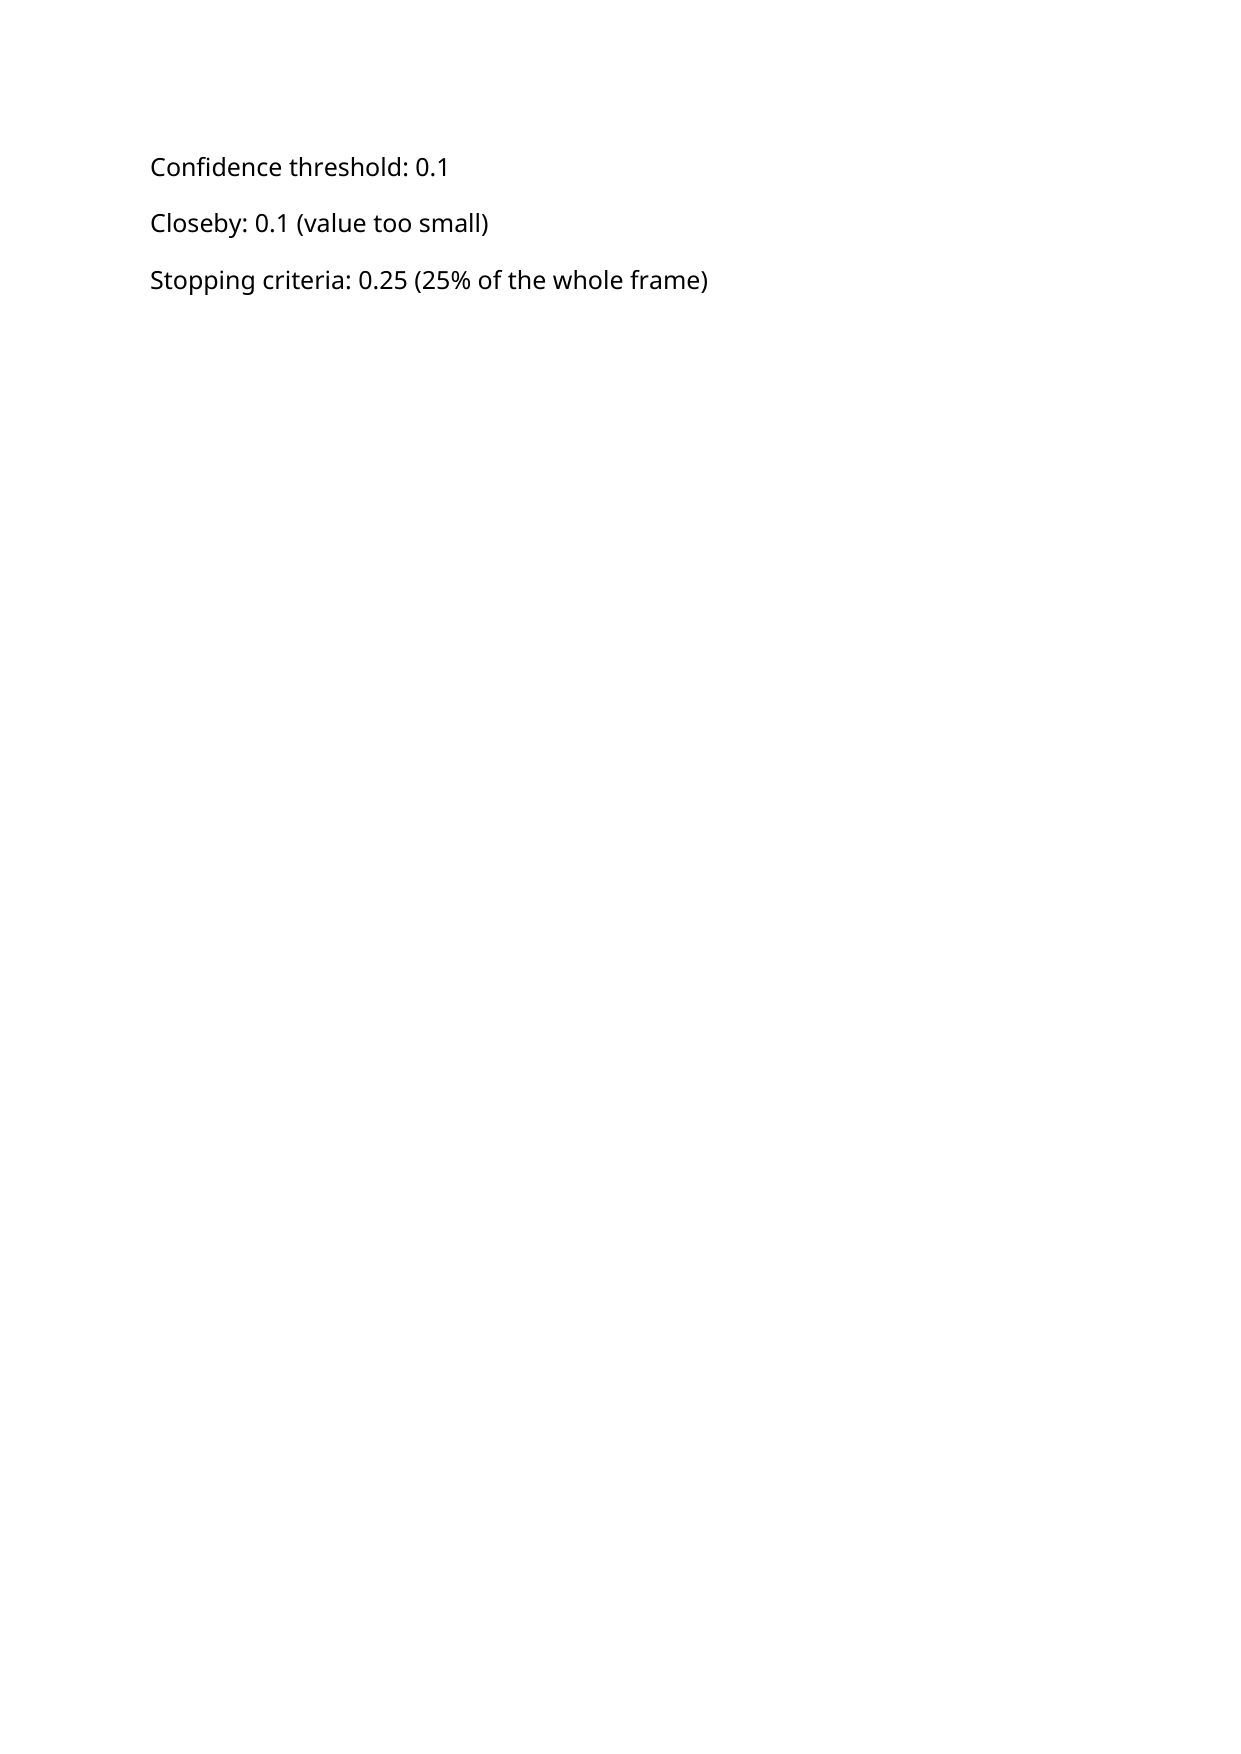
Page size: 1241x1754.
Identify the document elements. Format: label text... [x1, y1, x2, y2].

text Confidence threshold: 0.1 [150, 150, 1090, 184]
text Stopping criteria: 0.25 (25% of the whole frame) [150, 262, 1090, 296]
text Closeby: 0.1 (value too small) [150, 206, 1090, 240]
